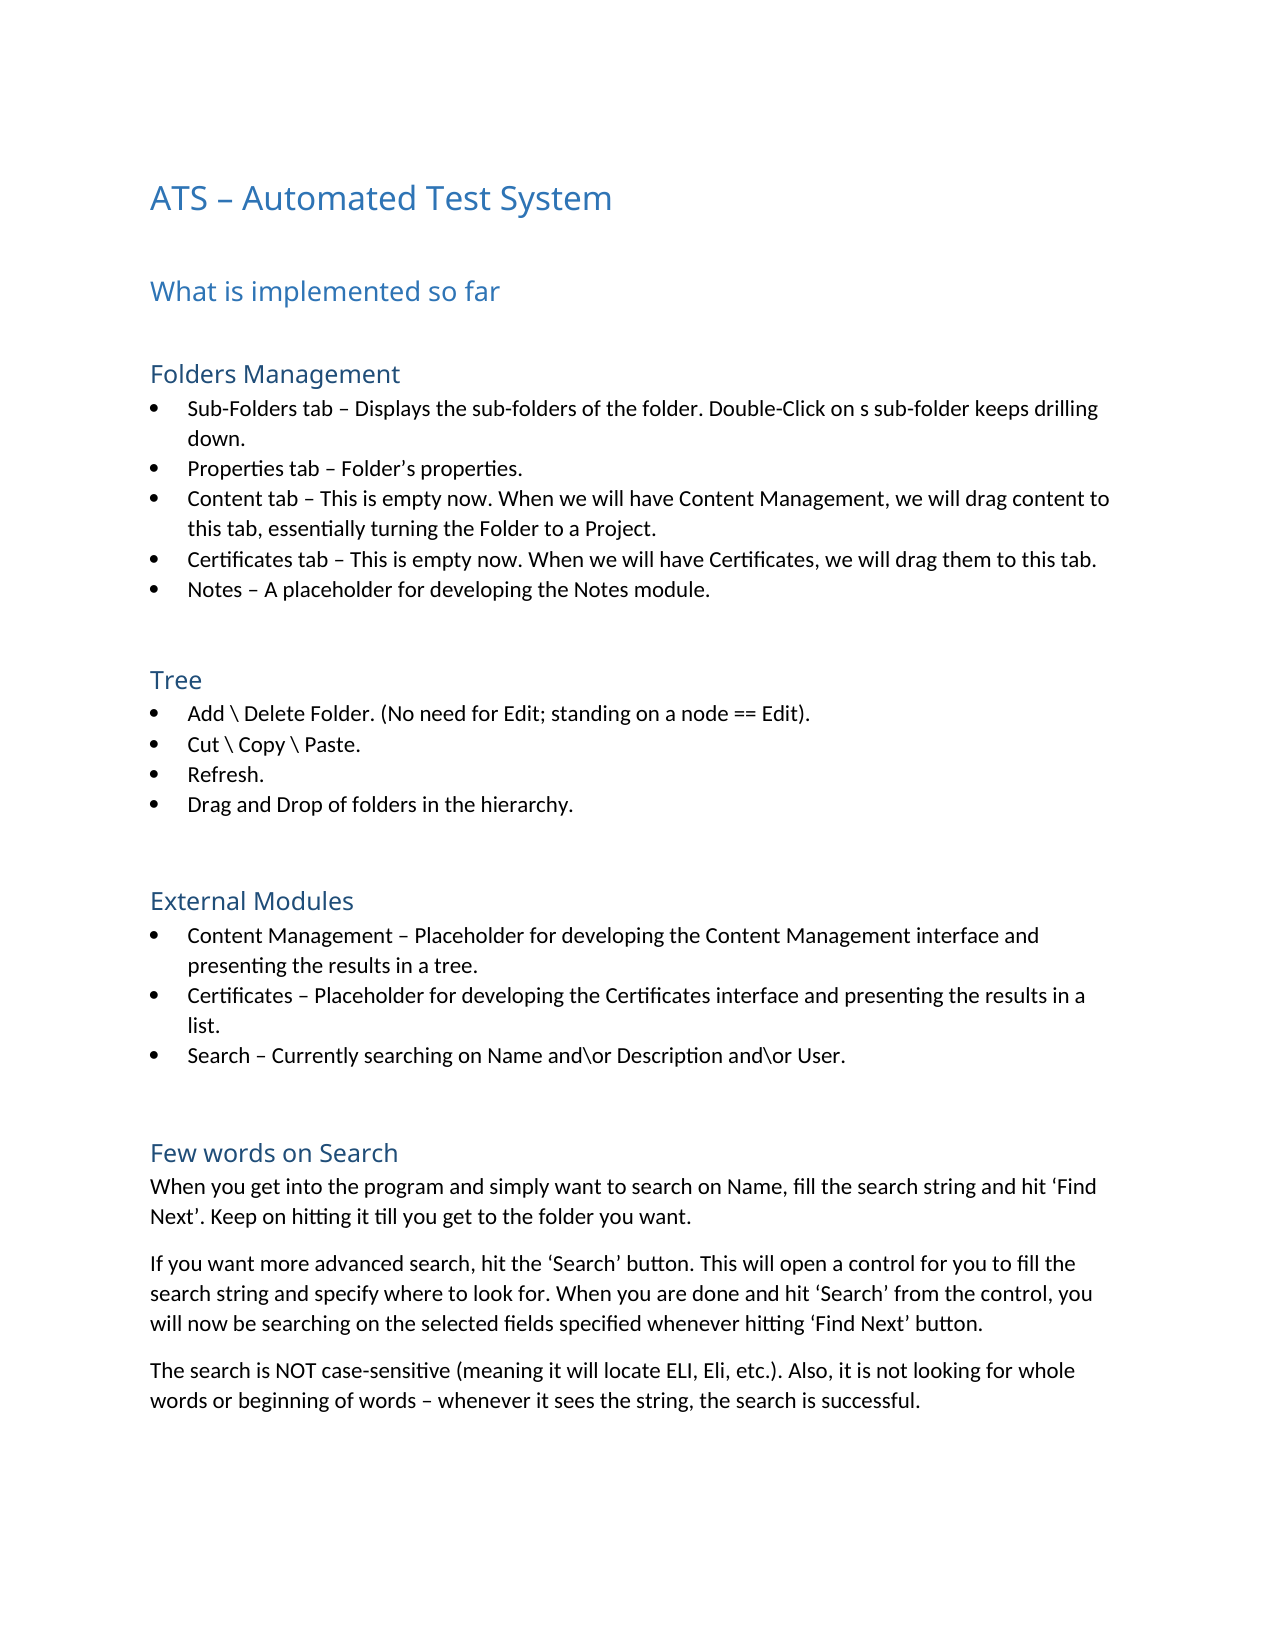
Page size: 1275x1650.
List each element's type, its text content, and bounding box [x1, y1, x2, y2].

list Drag and Drop of folders in the hierarchy. [150, 790, 1125, 818]
list Sub-Folders tab – Displays the sub-folders of the folder. Double-Click on s sub-folder keeps drilling down. [150, 394, 1125, 452]
list Add \ Delete Folder. (No need for Edit; standing on a node == Edit). [150, 699, 1125, 728]
list Refresh. [150, 760, 1125, 788]
subtitle Few words on Search [150, 1135, 1125, 1169]
text If you want more advanced search, hit the ‘Search’ button. This will open a control for you to fill the search string and specify where to look for. When you are done and hit ‘Search’ from the control, you will now be searching on the selected fields specified whenever hitting ‘Find Next’ button. [150, 1249, 1125, 1338]
subtitle Folders Management [150, 357, 1125, 391]
subtitle External Modules [150, 884, 1125, 918]
list Properties tab – Folder’s properties. [150, 454, 1125, 482]
text When you get into the program and simply want to search on Name, fill the search string and hit ‘Find Next’. Keep on hitting it till you get to the folder you want. [150, 1172, 1125, 1230]
list Content tab – This is empty now. When we will have Content Management, we will drag content to this tab, essentially turning the Folder to a Project. [150, 484, 1125, 543]
list Certificates – Placeholder for developing the Certificates interface and presenting the results in a list. [150, 981, 1125, 1039]
subtitle Tree [150, 663, 1125, 697]
subtitle What is implemented so far [150, 272, 1125, 309]
list Search – Currently searching on Name and\or Description and\or User. [150, 1042, 1125, 1069]
list Notes – A placeholder for developing the Notes module. [150, 575, 1125, 603]
list Content Management – Placeholder for developing the Content Management interface and presenting the results in a tree. [150, 921, 1125, 979]
list Cut \ Copy \ Paste. [150, 730, 1125, 758]
subtitle ATS – Automated Test System [150, 175, 1125, 220]
text The search is NOT case-sensitive (meaning it will locate ELI, Eli, etc.). Also, it is not looking for whole words or beginning of words – whenever it sees the string, the search is successful. [150, 1356, 1125, 1415]
list Certificates tab – This is empty now. When we will have Certificates, we will drag them to this tab. [150, 545, 1125, 573]
